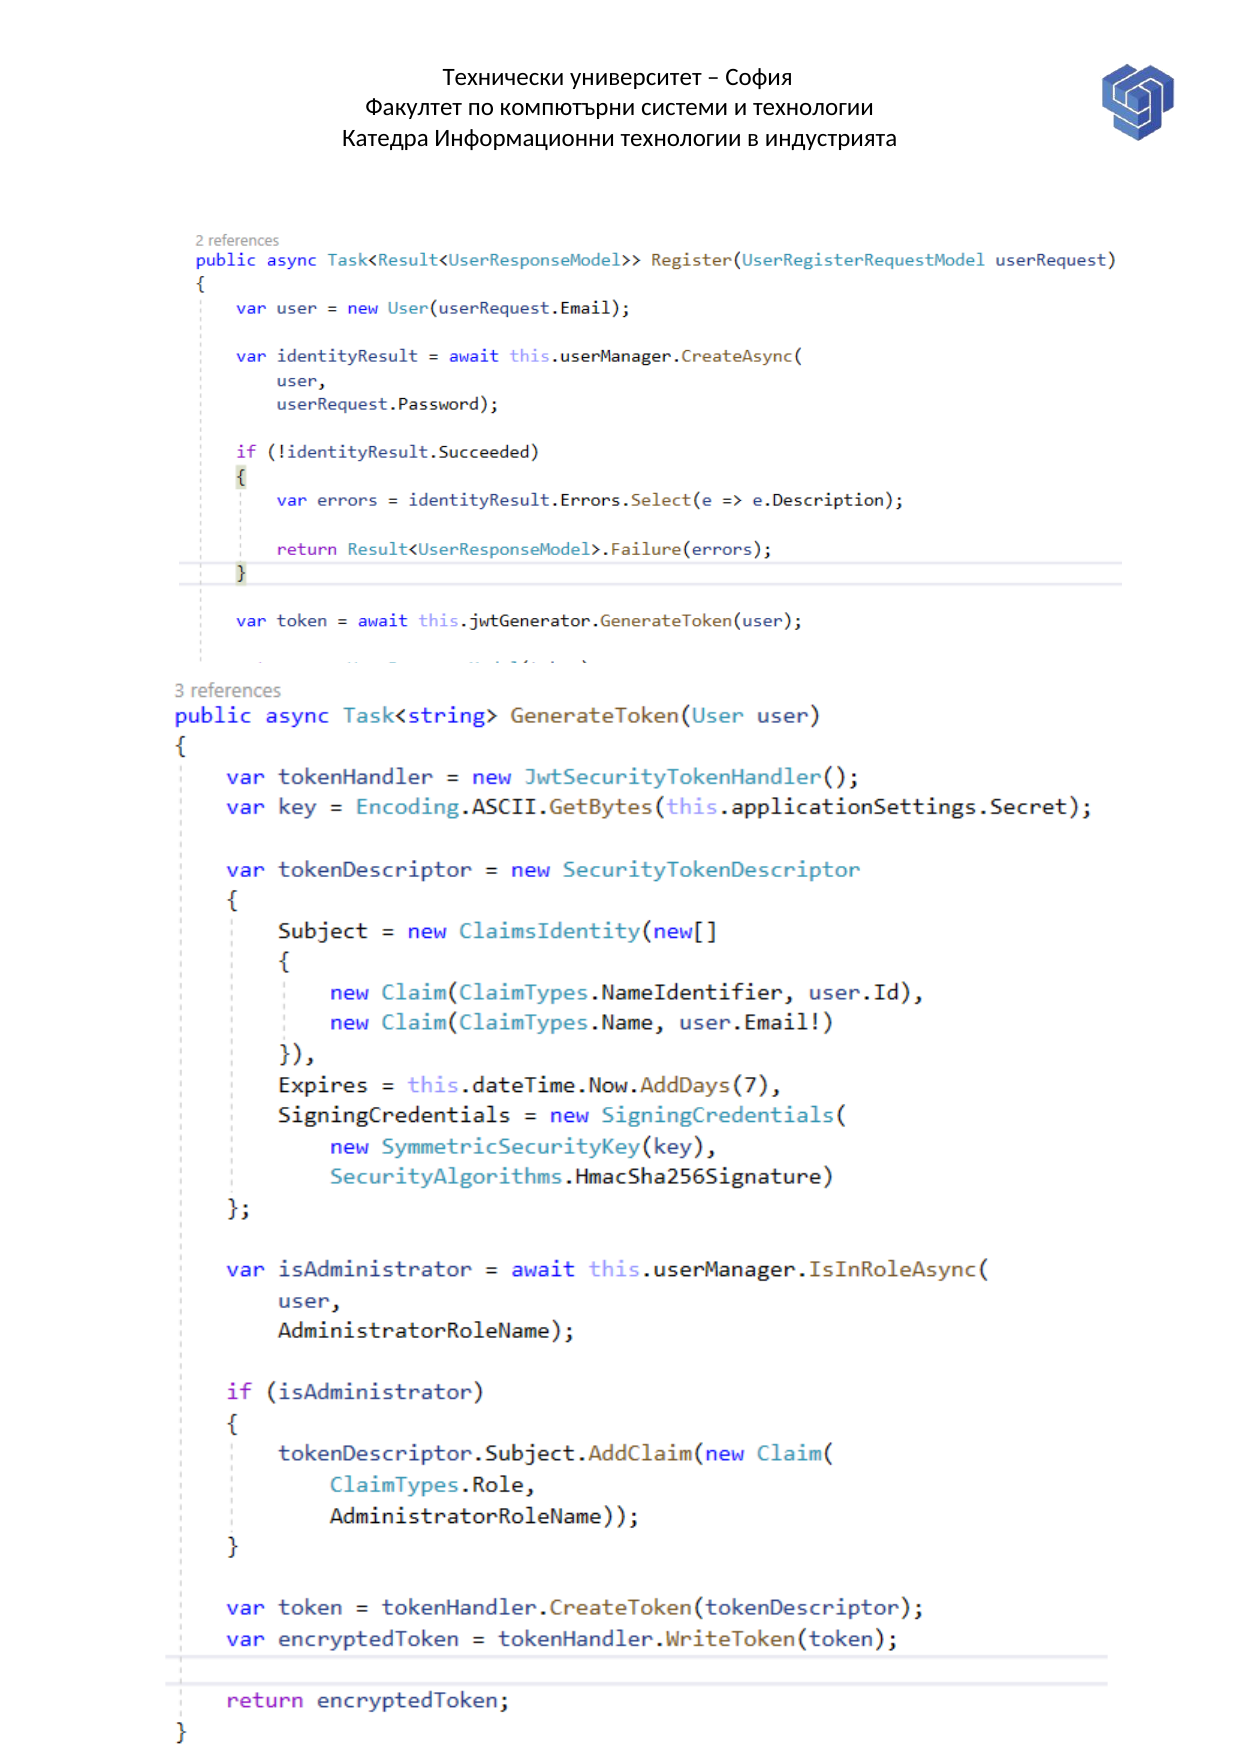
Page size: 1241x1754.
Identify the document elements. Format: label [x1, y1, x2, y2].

picture [164, 213, 1121, 1750]
picture [1092, 56, 1184, 148]
